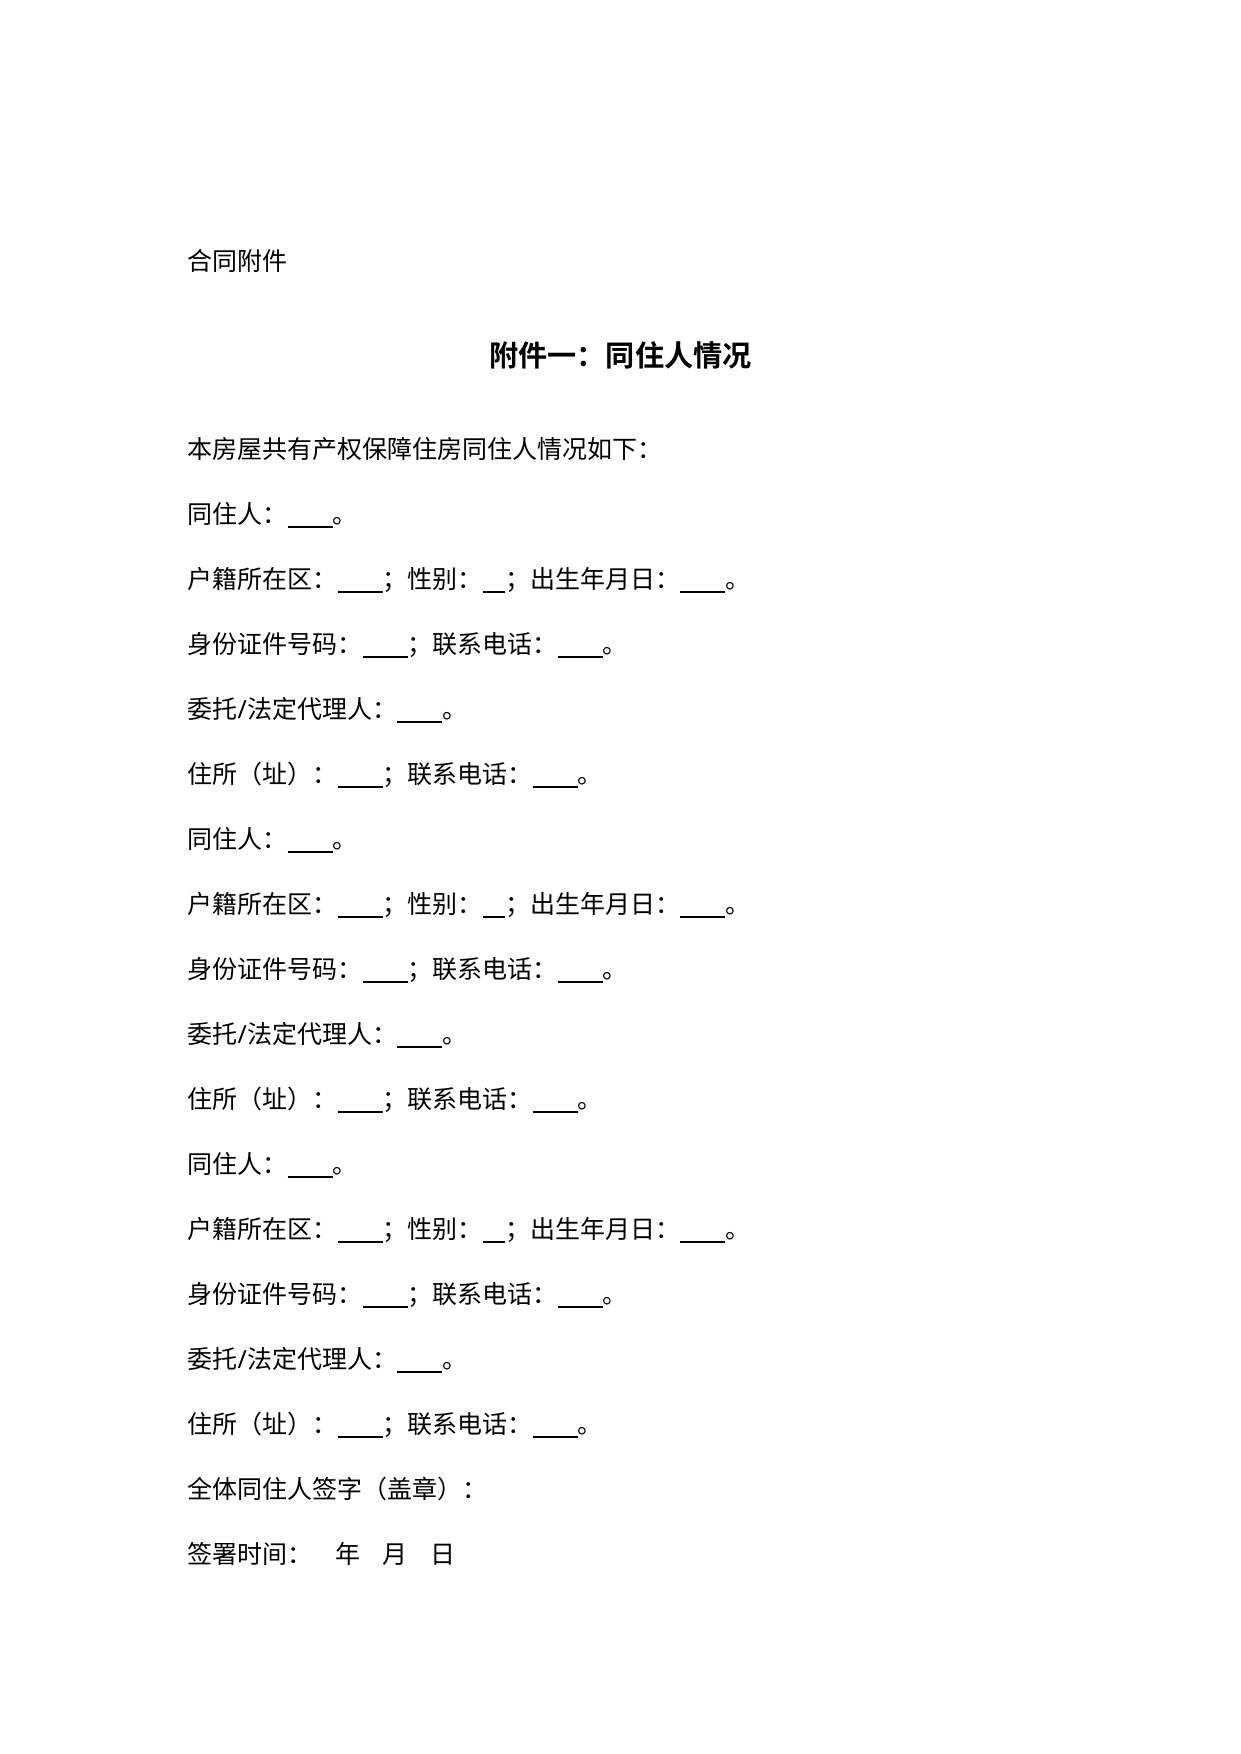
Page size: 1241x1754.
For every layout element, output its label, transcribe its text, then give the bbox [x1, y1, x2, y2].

text 本房屋共有产权保障住房同住人情况如下： [187, 415, 1053, 480]
text 委托/法定代理人： 。 [187, 675, 1053, 740]
text 身份证件号码： ；联系电话： 。 [187, 610, 1053, 675]
text 住所（址）： ；联系电话： 。 [187, 1065, 1053, 1130]
text 户籍所在区： ；性别： ；出生年月日： 。 [187, 545, 1053, 610]
text 同住人： 。 [187, 1130, 1053, 1195]
text 住所（址）： ；联系电话： 。 [187, 1390, 1053, 1455]
text 身份证件号码： ；联系电话： 。 [187, 935, 1053, 1000]
text 同住人： 。 [187, 805, 1053, 870]
text 同住人： 。 [187, 480, 1053, 545]
text 全体同住人签字（盖章）： [187, 1455, 1053, 1520]
subtitle 附件一：同住人情况 [187, 321, 1053, 386]
text 户籍所在区： ；性别： ；出生年月日： 。 [187, 870, 1053, 935]
text 委托/法定代理人： 。 [187, 1000, 1053, 1065]
text 合同附件 [187, 227, 1053, 292]
text 身份证件号码： ；联系电话： 。 [187, 1260, 1053, 1325]
text 住所（址）： ；联系电话： 。 [187, 740, 1053, 805]
text 户籍所在区： ；性别： ；出生年月日： 。 [187, 1195, 1053, 1260]
text 委托/法定代理人： 。 [187, 1325, 1053, 1390]
text 签署时间： 年 月 日 [187, 1520, 1053, 1585]
